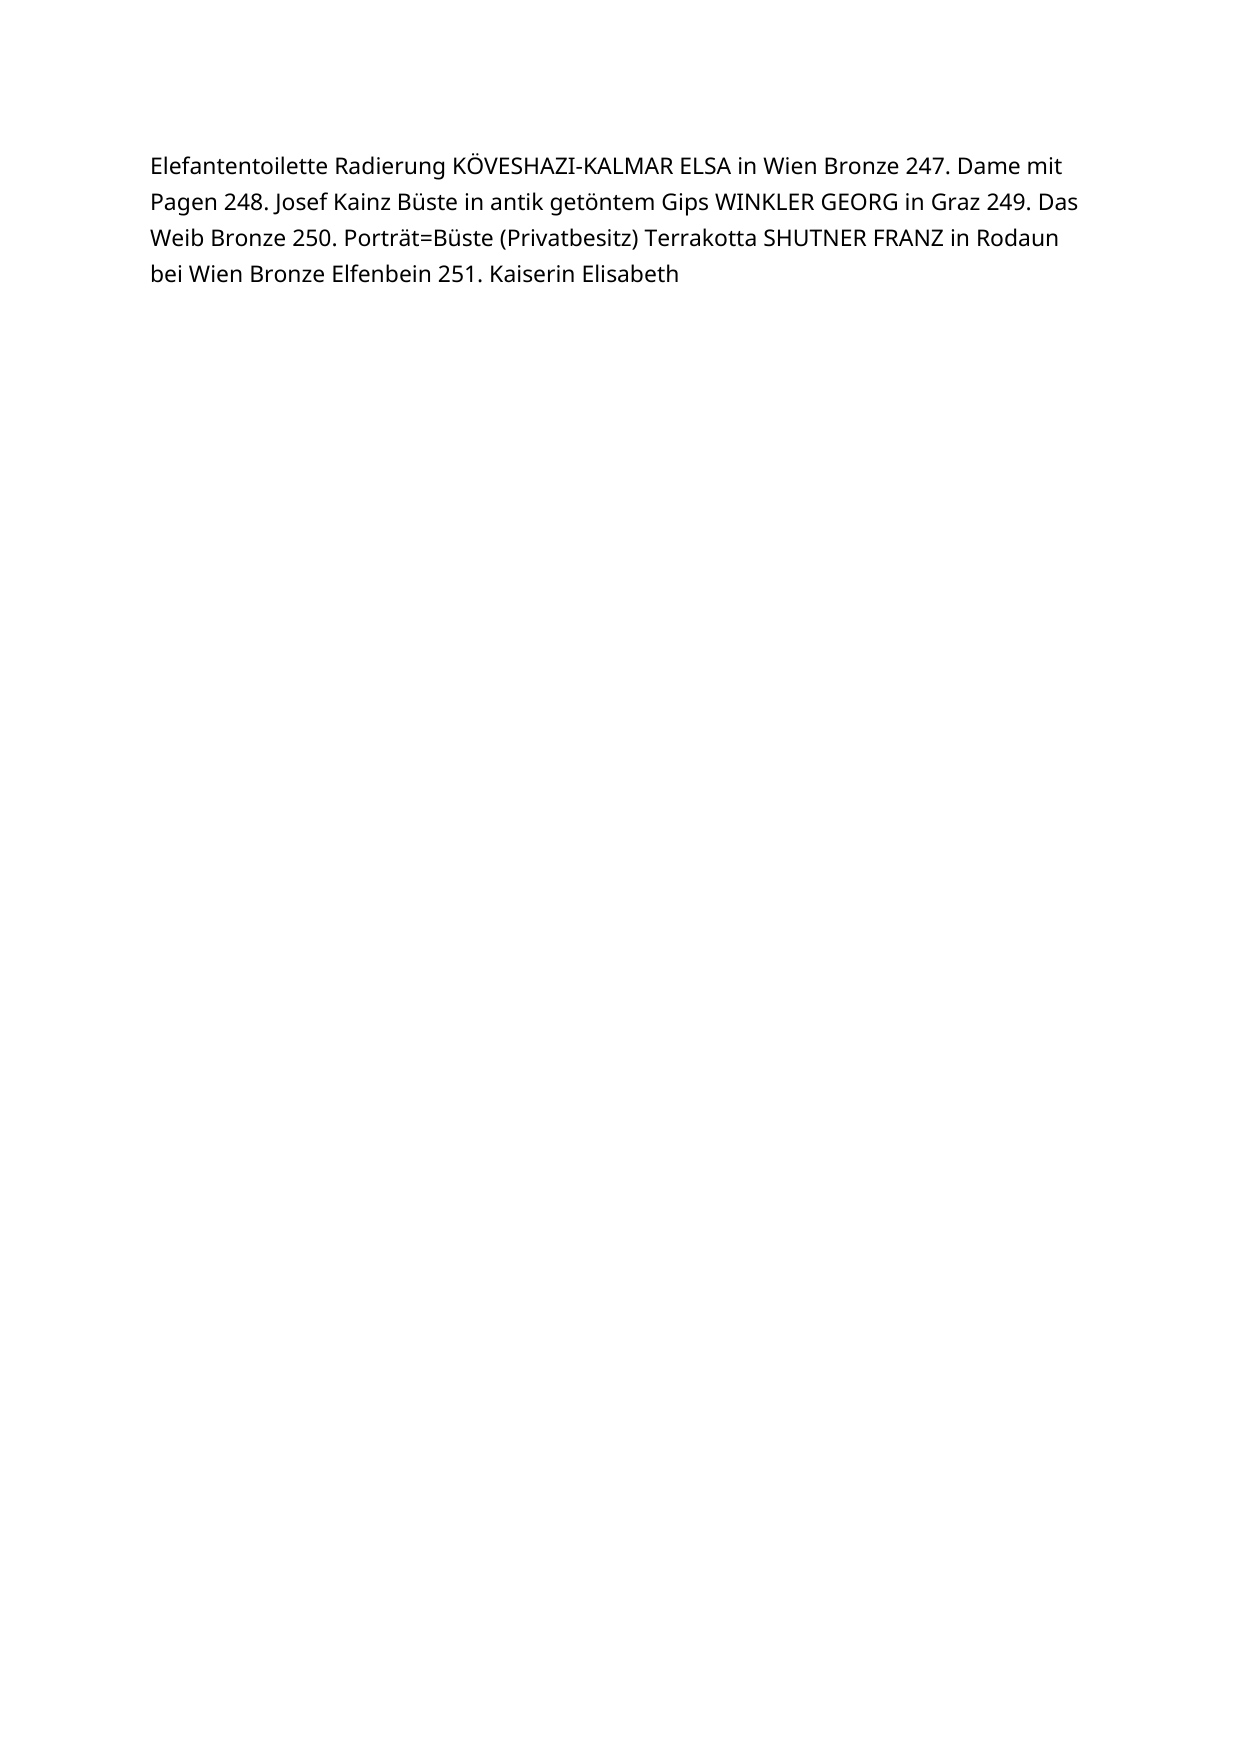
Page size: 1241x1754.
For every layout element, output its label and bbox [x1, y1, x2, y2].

text [150, 150, 1090, 289]
